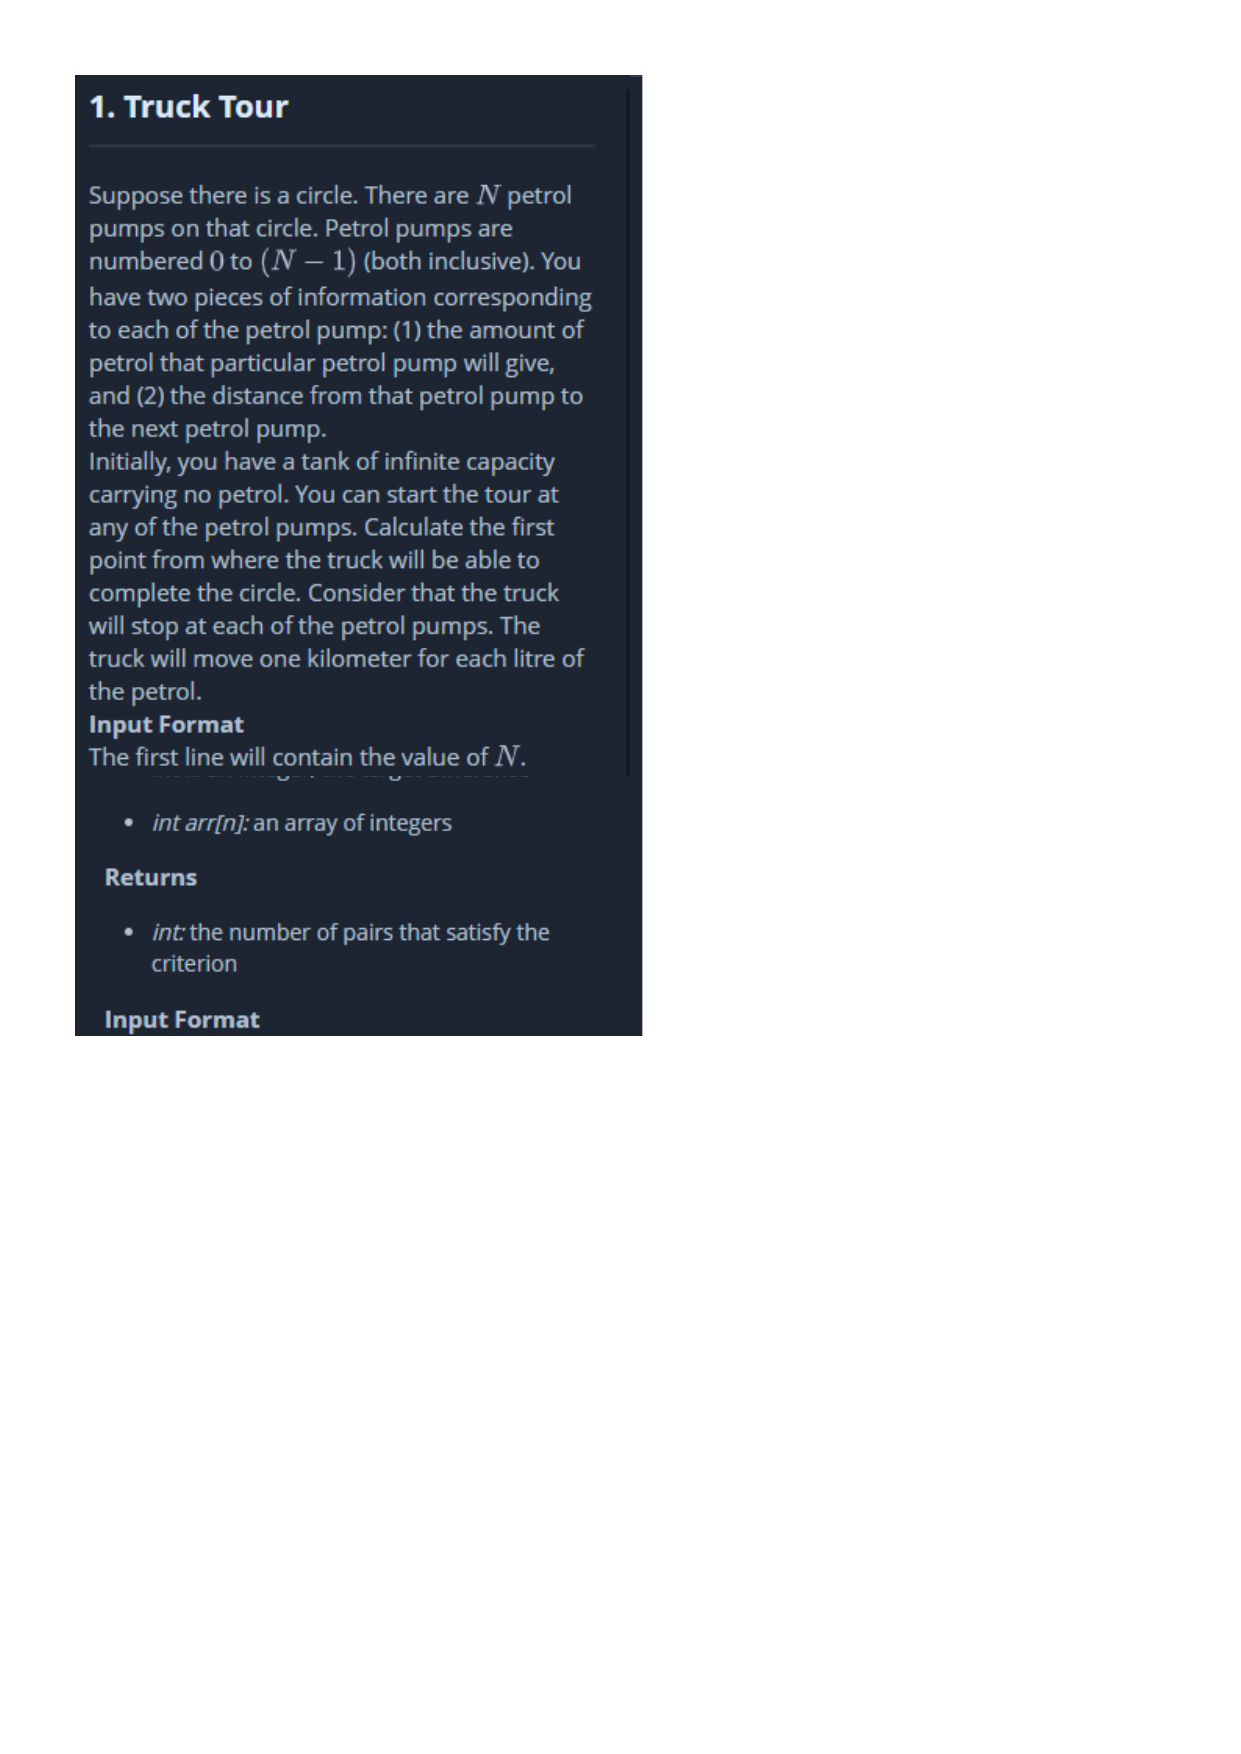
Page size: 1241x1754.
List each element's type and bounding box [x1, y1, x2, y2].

picture [75, 75, 643, 1036]
